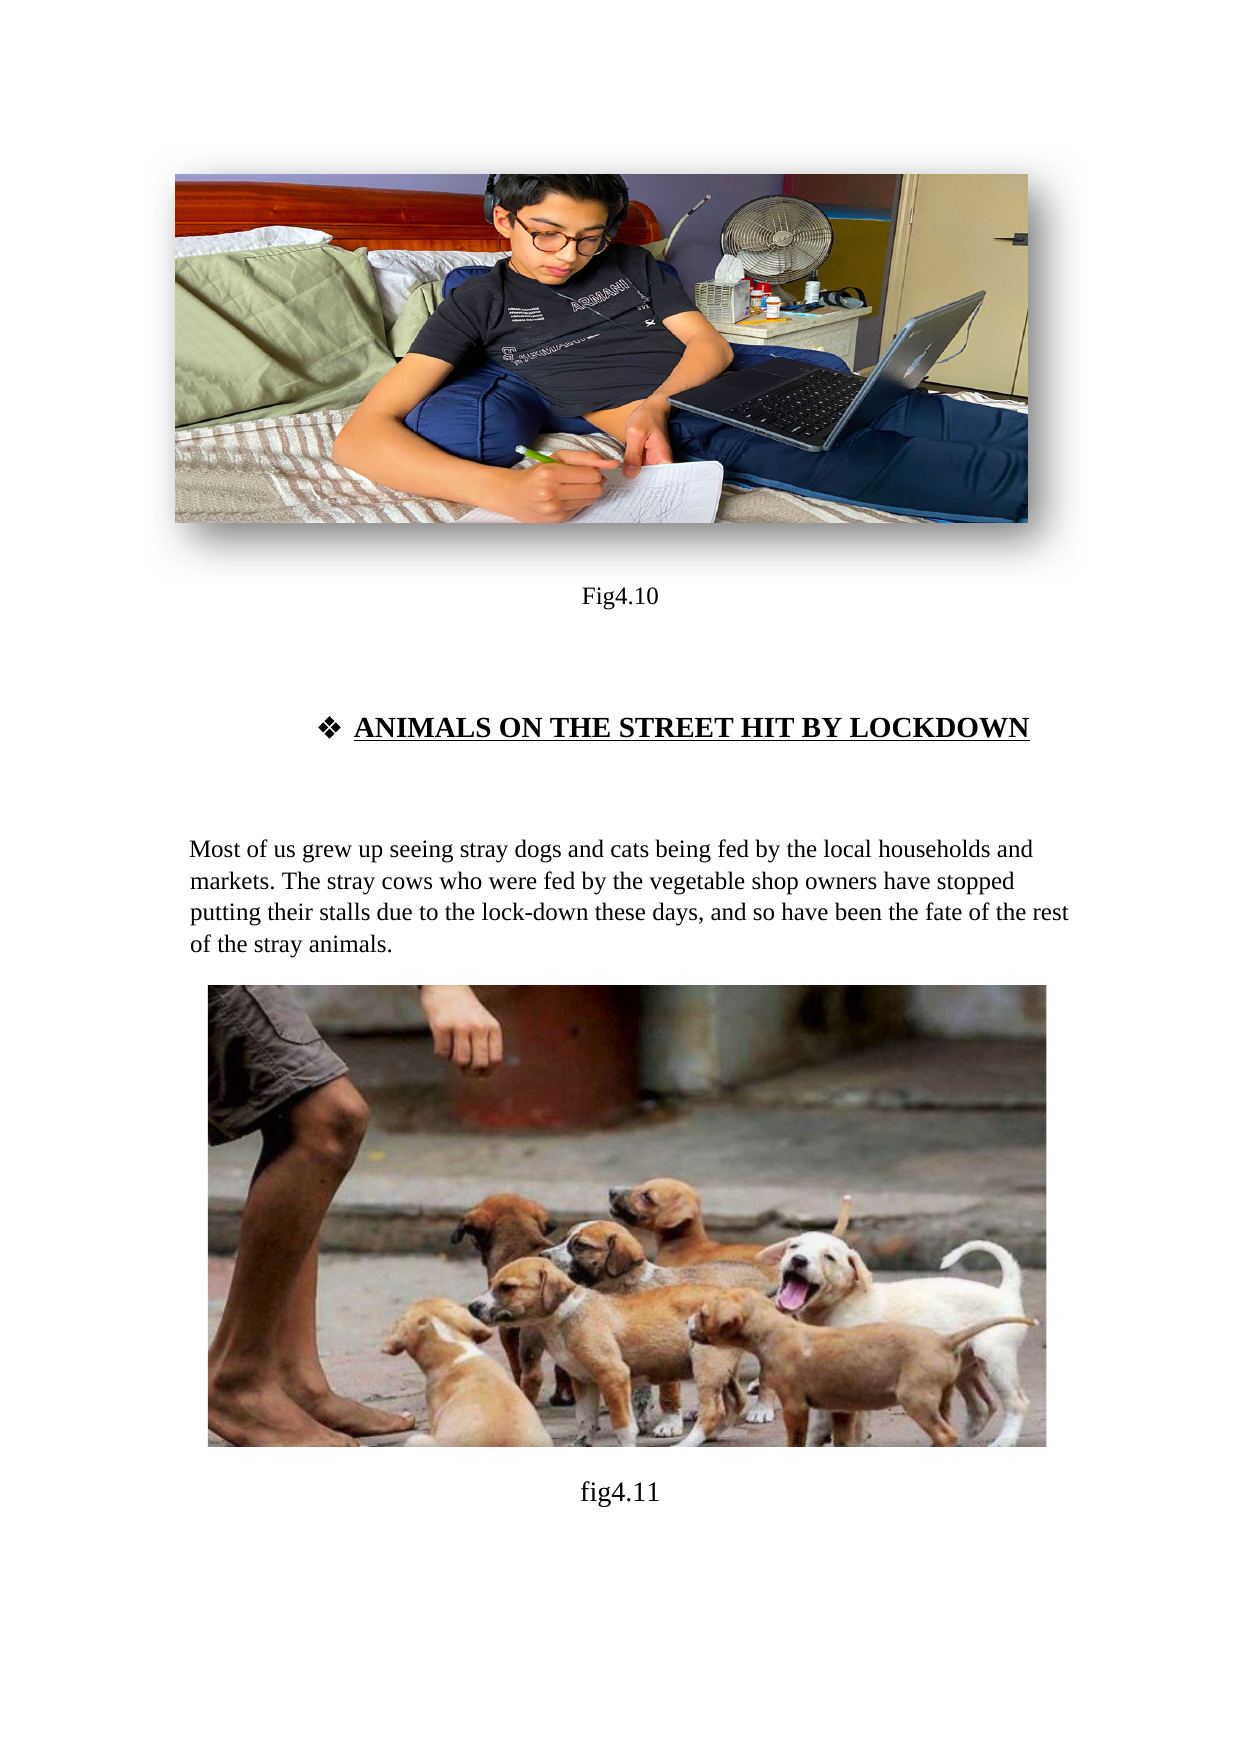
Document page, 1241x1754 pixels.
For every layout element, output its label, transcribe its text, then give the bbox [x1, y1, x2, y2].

text Most of us grew up seeing stray dogs and cats being fed by the local households and markets. The stray cows who were fed by the vegetable shop owners have stopped putting their stalls due to the lock-down these days, and so have been the fate of the rest of the stray animals. [189, 834, 1090, 958]
list ANIMALS ON THE STREET HIT BY LOCKDOWN [316, 711, 1090, 744]
text Fig4.10 [150, 581, 1090, 610]
text fig4.11 [150, 1475, 1090, 1507]
picture [175, 174, 1028, 523]
